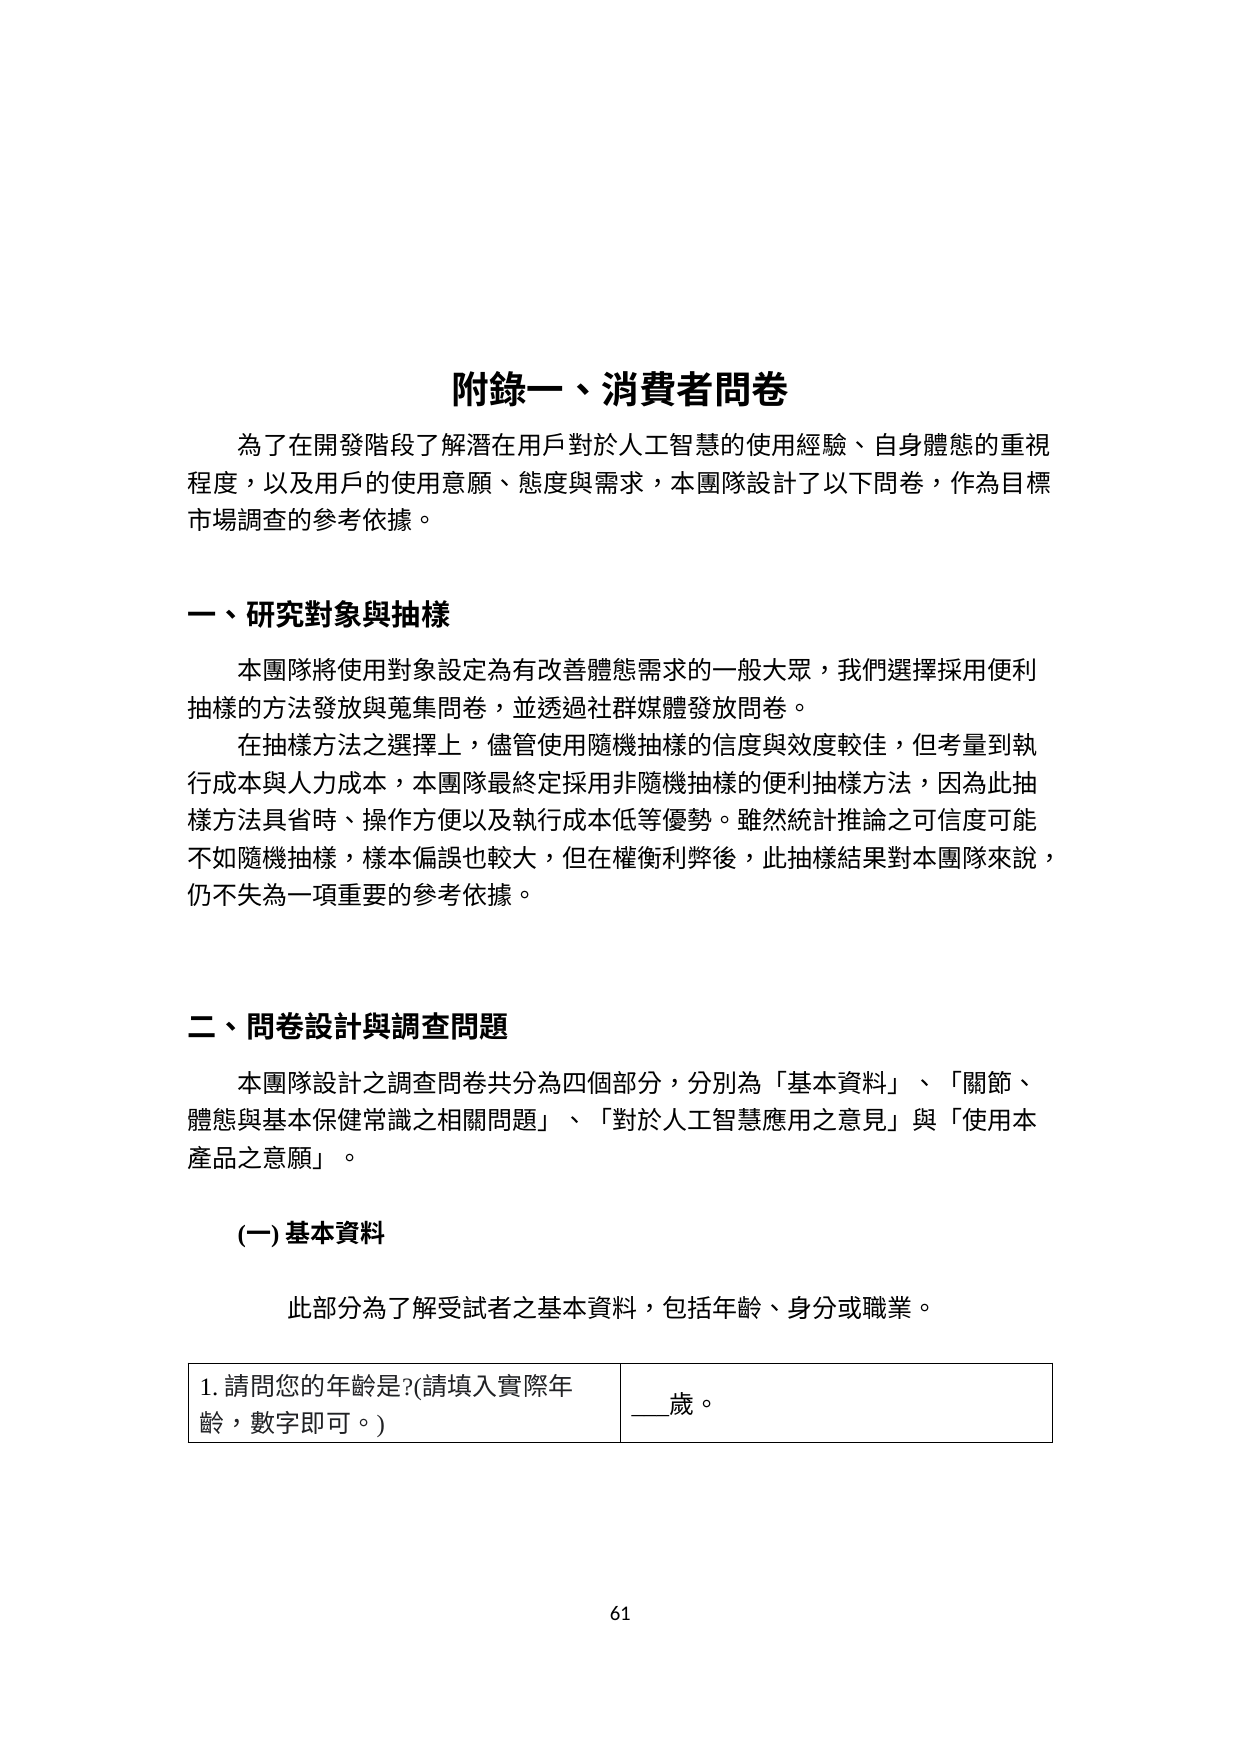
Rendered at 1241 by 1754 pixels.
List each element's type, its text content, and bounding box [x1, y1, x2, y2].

text 本團隊設計之調查問卷共分為四個部分，分別為「基本資料」、「關節、體態與基本保健常識之相關問題」、「對於人工智慧應用之意見」與「使用本產品之意願」。 [187, 1062, 1053, 1175]
text 二、問卷設計與調查問題 [187, 987, 1053, 1062]
table_header ___歲。 [621, 1364, 1052, 1442]
text 一、研究對象與抽樣 [187, 575, 1053, 650]
text (一) 基本資料 [187, 1212, 1053, 1250]
text 為了在開發階段了解潛在用戶對於人工智慧的使用經驗、自身體態的重視程度，以及用戶的使用意願、態度與需求，本團隊設計了以下問卷，作為目標市場調查的參考依據。 [187, 425, 1053, 537]
text 此部分為了解受試者之基本資料，包括年齡、身分或職業。 [237, 1287, 1053, 1325]
text 在抽樣方法之選擇上，儘管使用隨機抽樣的信度與效度較佳，但考量到執行成本與人力成本，本團隊最終定採用非隨機抽樣的便利抽樣方法，因為此抽樣方法具省時、操作方便以及執行成本低等優勢。雖然統計推論之可信度可能不如隨機抽樣，樣本偏誤也較大，但在權衡利弊後，此抽樣結果對本團隊來說，仍不失為一項重要的參考依據。 [187, 725, 1053, 912]
text 本團隊將使用對象設定為有改善體態需求的一般大眾，我們選擇採用便利抽樣的方法發放與蒐集問卷，並透過社群媒體發放問卷。 [187, 650, 1053, 725]
table_header 1. 請問您的年齡是?(請填入實際年齡，數字即可。) [189, 1364, 620, 1442]
text 附錄一、消費者問卷 [187, 350, 1053, 425]
